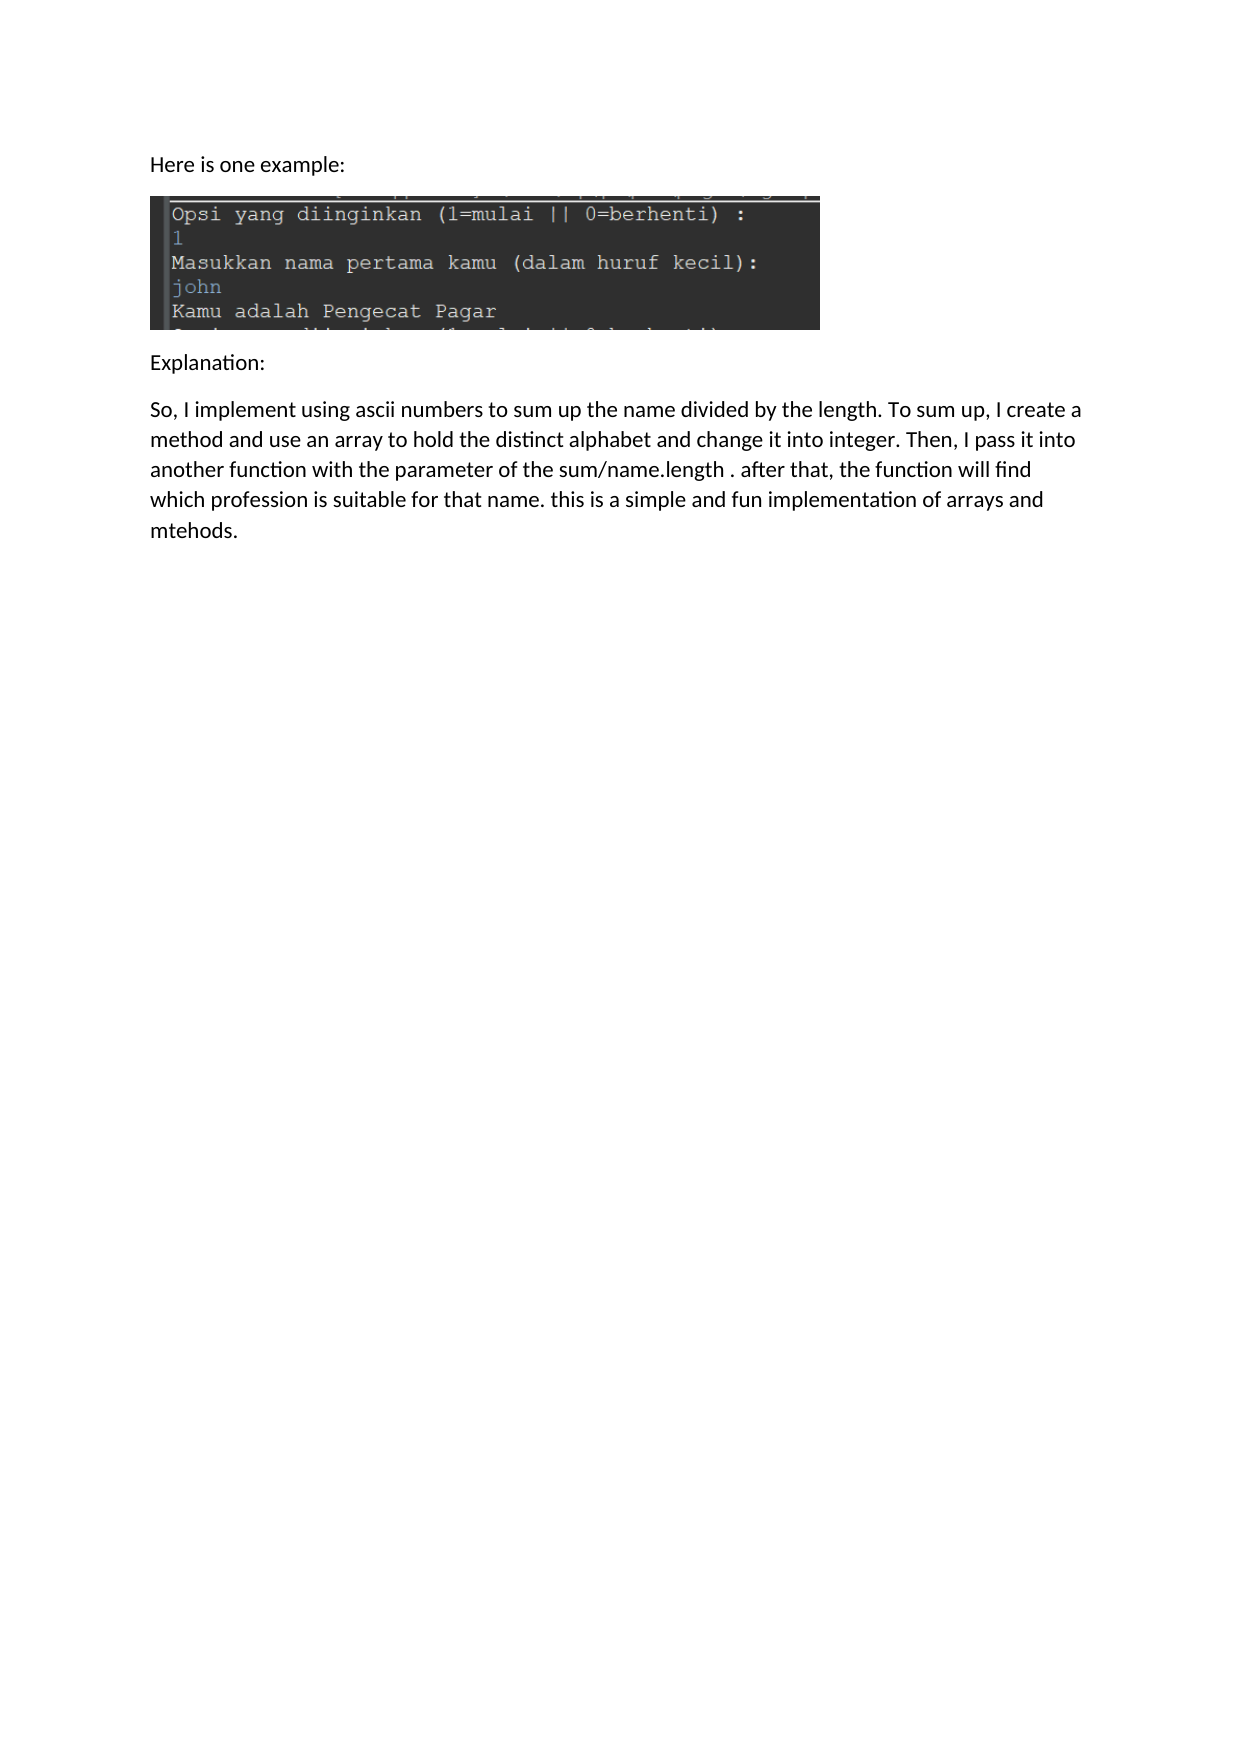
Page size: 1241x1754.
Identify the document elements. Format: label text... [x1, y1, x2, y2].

picture [150, 196, 820, 330]
text So, I implement using ascii numbers to sum up the name divided by the length. To sum up, I create a method and use an array to hold the distinct alphabet and change it into integer. Then, I pass it into another function with the parameter of the sum/name.length . after that, the function will find which profession is suitable for that name. this is a simple and fun implementation of arrays and mtehods. [150, 395, 1090, 544]
text Explanation: [150, 348, 1090, 376]
text Here is one example: [150, 150, 1090, 178]
